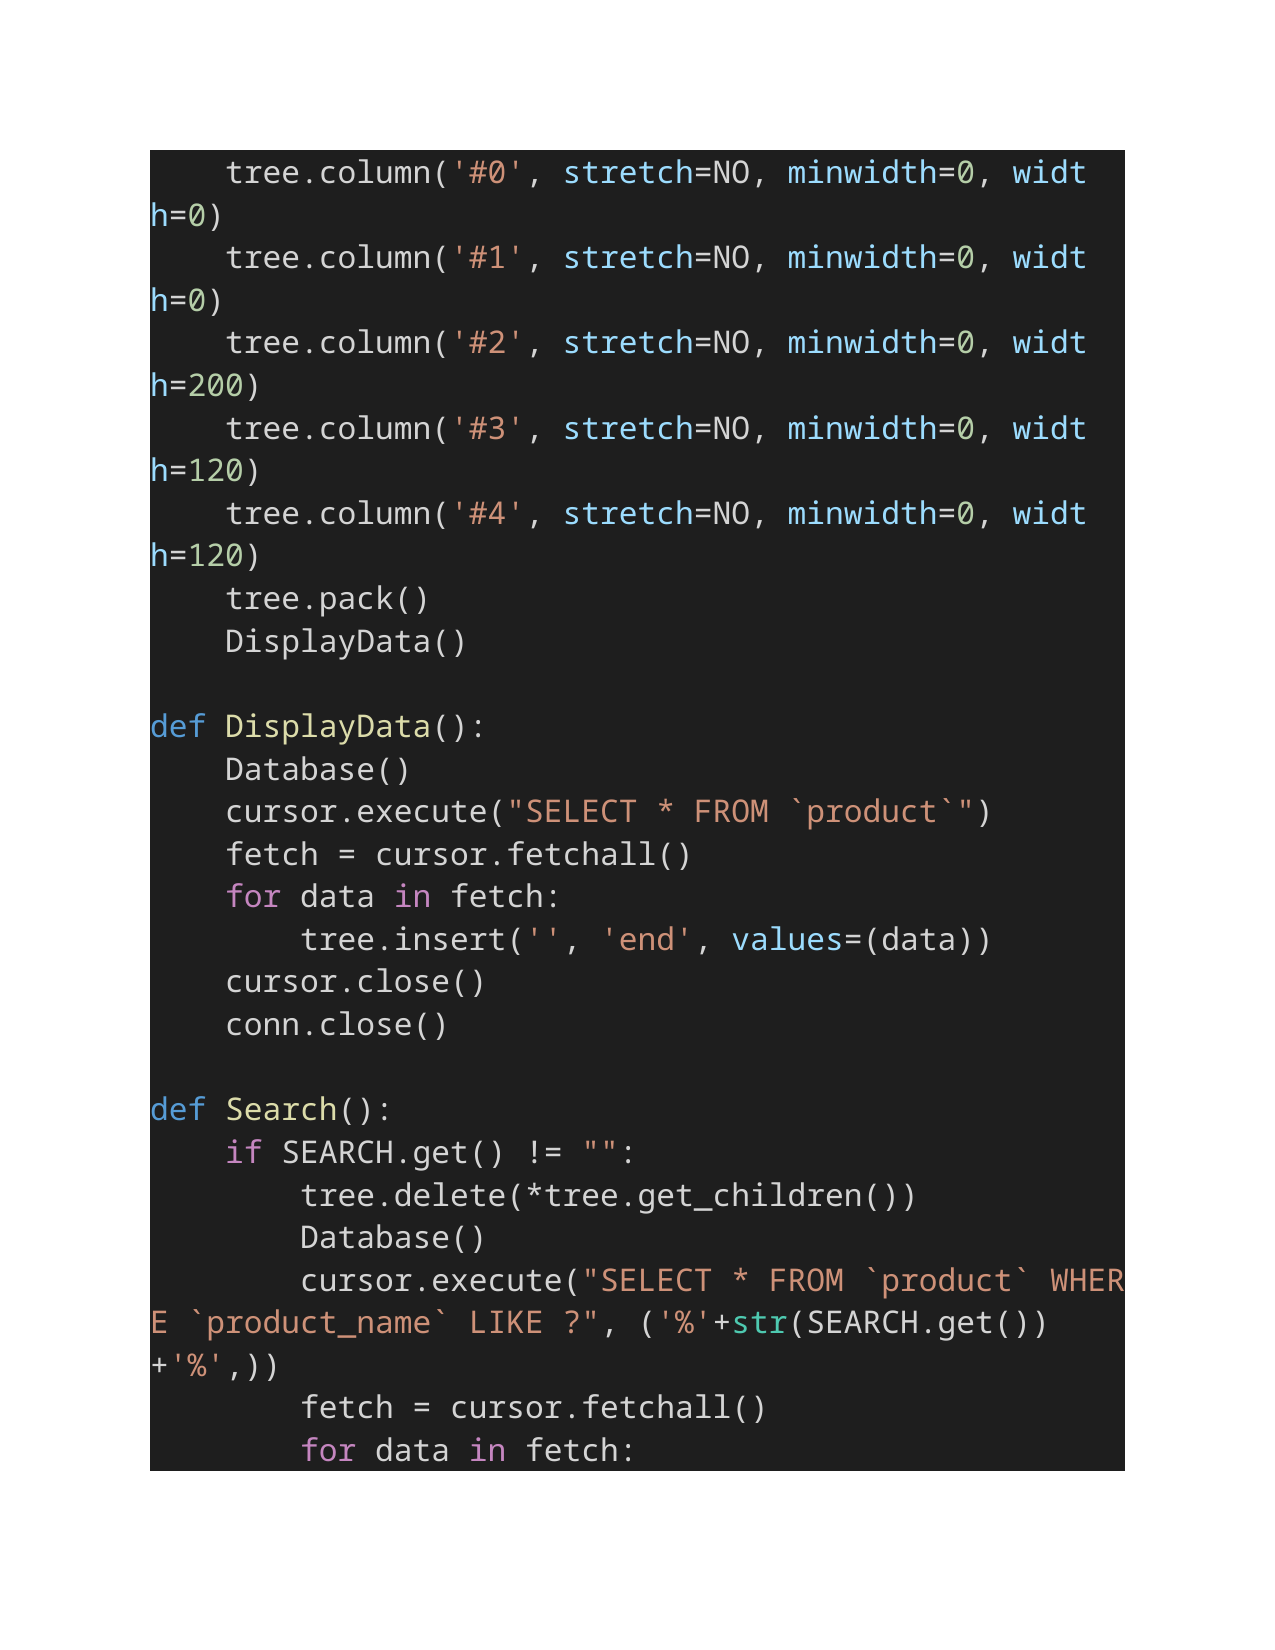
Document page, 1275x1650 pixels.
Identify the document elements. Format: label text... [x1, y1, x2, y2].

text conn.close() [150, 1002, 1125, 1045]
text cursor.close() [150, 959, 1125, 1002]
text tree.column('#1', stretch=NO, minwidth=0, width=0) [150, 235, 1125, 320]
text for data in fetch: [150, 1428, 1125, 1471]
text Database() [150, 1215, 1125, 1258]
text DisplayData() [150, 619, 1125, 661]
text cursor.execute("SELECT * FROM `product`") [150, 789, 1125, 832]
text def Search(): [150, 1087, 1125, 1130]
text tree.column('#3', stretch=NO, minwidth=0, width=120) [150, 406, 1125, 491]
text tree.pack() [150, 576, 1125, 619]
text Database() [150, 746, 1125, 789]
text for data in fetch: [150, 874, 1125, 917]
text cursor.execute("SELECT * FROM `product` WHERE `product_name` LIKE ?", ('%'+str(SEARCH.get())+'%',)) [150, 1258, 1125, 1386]
text tree.column('#4', stretch=NO, minwidth=0, width=120) [150, 491, 1125, 576]
text fetch = cursor.fetchall() [150, 832, 1125, 874]
text def DisplayData(): [150, 704, 1125, 746]
text fetch = cursor.fetchall() [150, 1386, 1125, 1428]
text tree.column('#0', stretch=NO, minwidth=0, width=0) [150, 150, 1125, 235]
text if SEARCH.get() != "": [150, 1130, 1125, 1172]
text tree.column('#2', stretch=NO, minwidth=0, width=200) [150, 320, 1125, 406]
text tree.delete(*tree.get_children()) [150, 1172, 1125, 1215]
text tree.insert('', 'end', values=(data)) [150, 917, 1125, 959]
